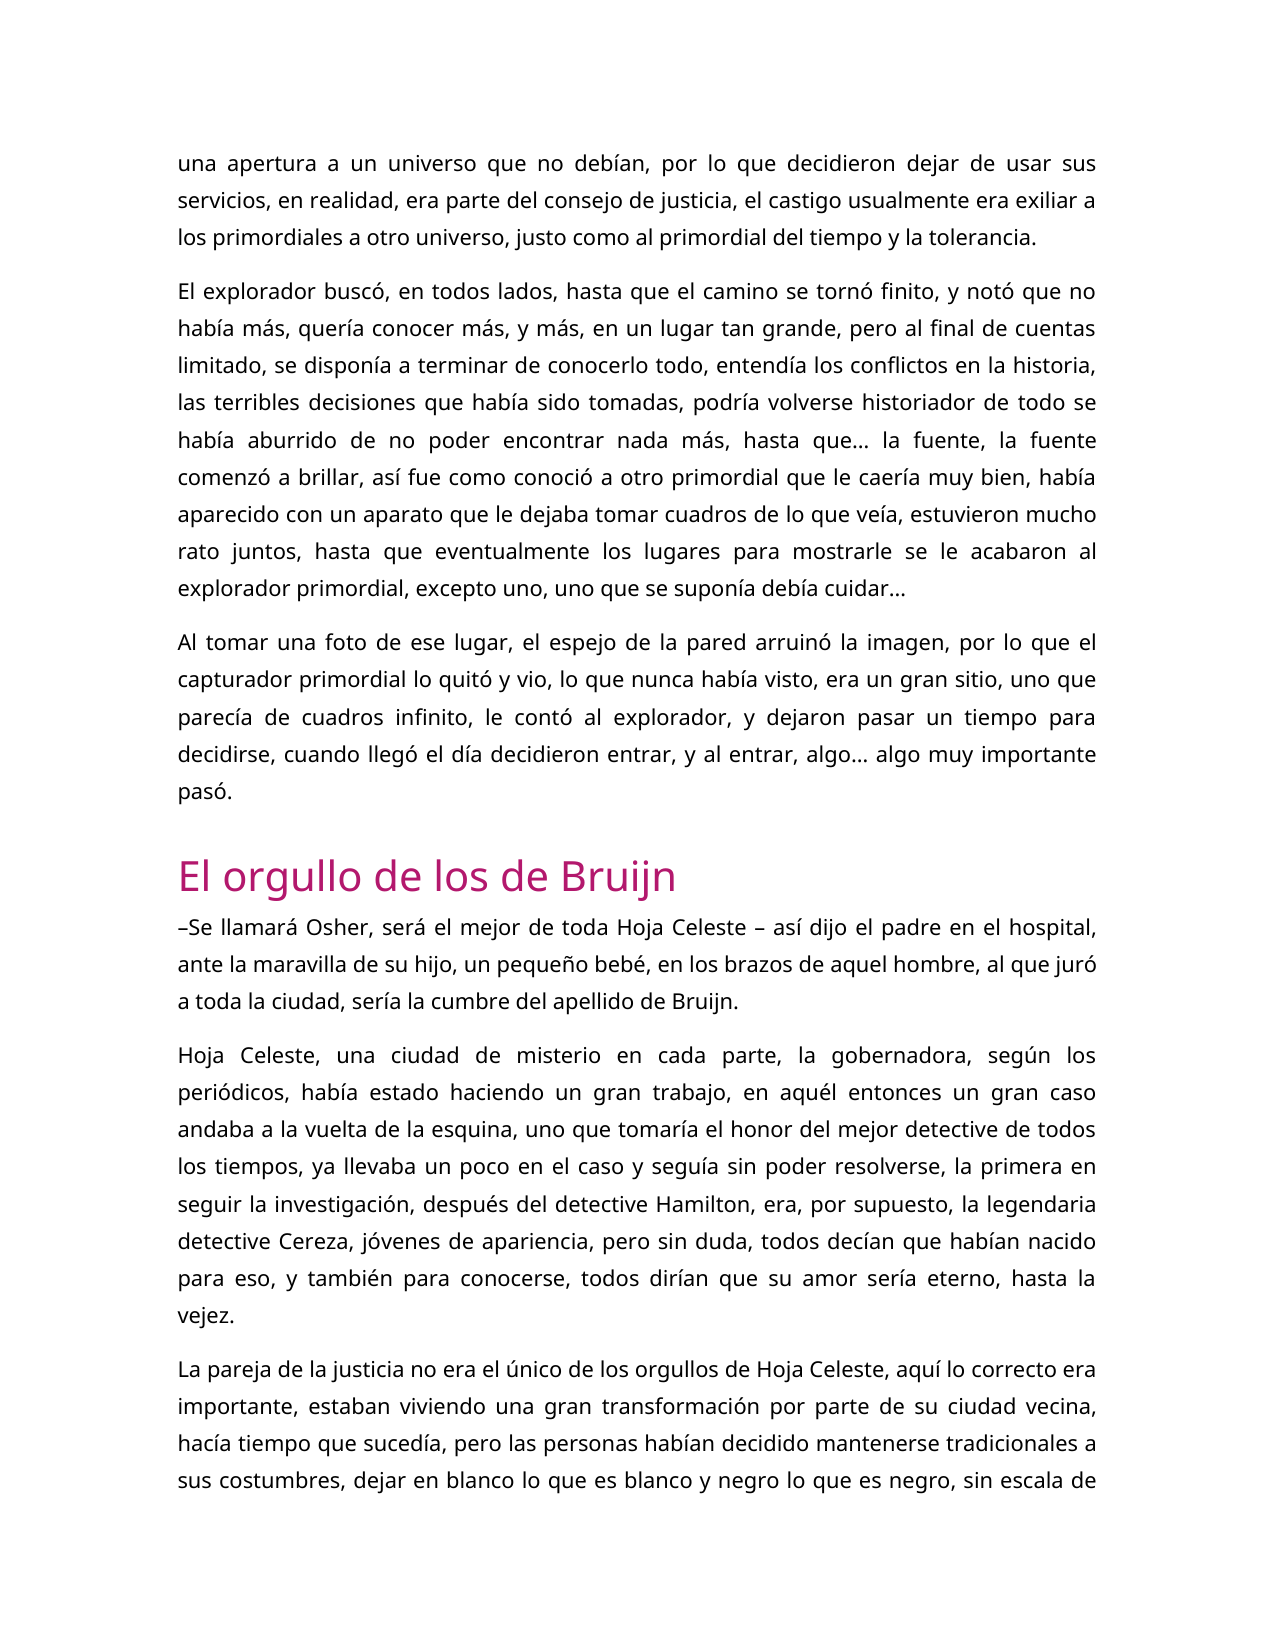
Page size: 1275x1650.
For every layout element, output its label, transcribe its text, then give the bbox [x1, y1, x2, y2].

text –Se llamará Osher, será el mejor de toda Hoja Celeste – así dijo el padre en el hospital, ante la maravilla de su hijo, un pequeño bebé, en los brazos de aquel hombre, al que juró a toda la ciudad, sería la cumbre del apellido de Bruijn. [177, 912, 1098, 1016]
text Al tomar una foto de ese lugar, el espejo de la pared arruinó la imagen, por lo que el capturador primordial lo quitó y vio, lo que nunca había visto, era un gran sitio, uno que parecía de cuadros infinito, le contó al explorador, y dejaron pasar un tiempo para decidirse, cuando llegó el día decidieron entrar, y al entrar, algo… algo muy importante pasó. [177, 627, 1098, 806]
text El explorador buscó, en todos lados, hasta que el camino se tornó finito, y notó que no había más, quería conocer más, y más, en un lugar tan grande, pero al final de cuentas limitado, se disponía a terminar de conocerlo todo, entendía los conflictos en la historia, las terribles decisiones que había sido tomadas, podría volverse historiador de todo se había aburrido de no poder encontrar nada más, hasta que… la fuente, la fuente comenzó a brillar, así fue como conoció a otro primordial que le caería muy bien, había aparecido con un aparato que le dejaba tomar cuadros de lo que veía, estuvieron mucho rato juntos, hasta que eventualmente los lugares para mostrarle se le acabaron al explorador primordial, excepto uno, uno que se suponía debía cuidar… [177, 276, 1098, 603]
subtitle El orgullo de los de Bruijn [177, 846, 1098, 903]
text Hoja Celeste, una ciudad de misterio en cada parte, la gobernadora, según los periódicos, había estado haciendo un gran trabajo, en aquél entonces un gran caso andaba a la vuelta de la esquina, uno que tomaría el honor del mejor detective de todos los tiempos, ya llevaba un poco en el caso y seguía sin poder resolverse, la primera en seguir la investigación, después del detective Hamilton, era, por supuesto, la legendaria detective Cereza, jóvenes de apariencia, pero sin duda, todos decían que habían nacido para eso, y también para conocerse, todos dirían que su amor sería eterno, hasta la vejez. [177, 1040, 1098, 1330]
